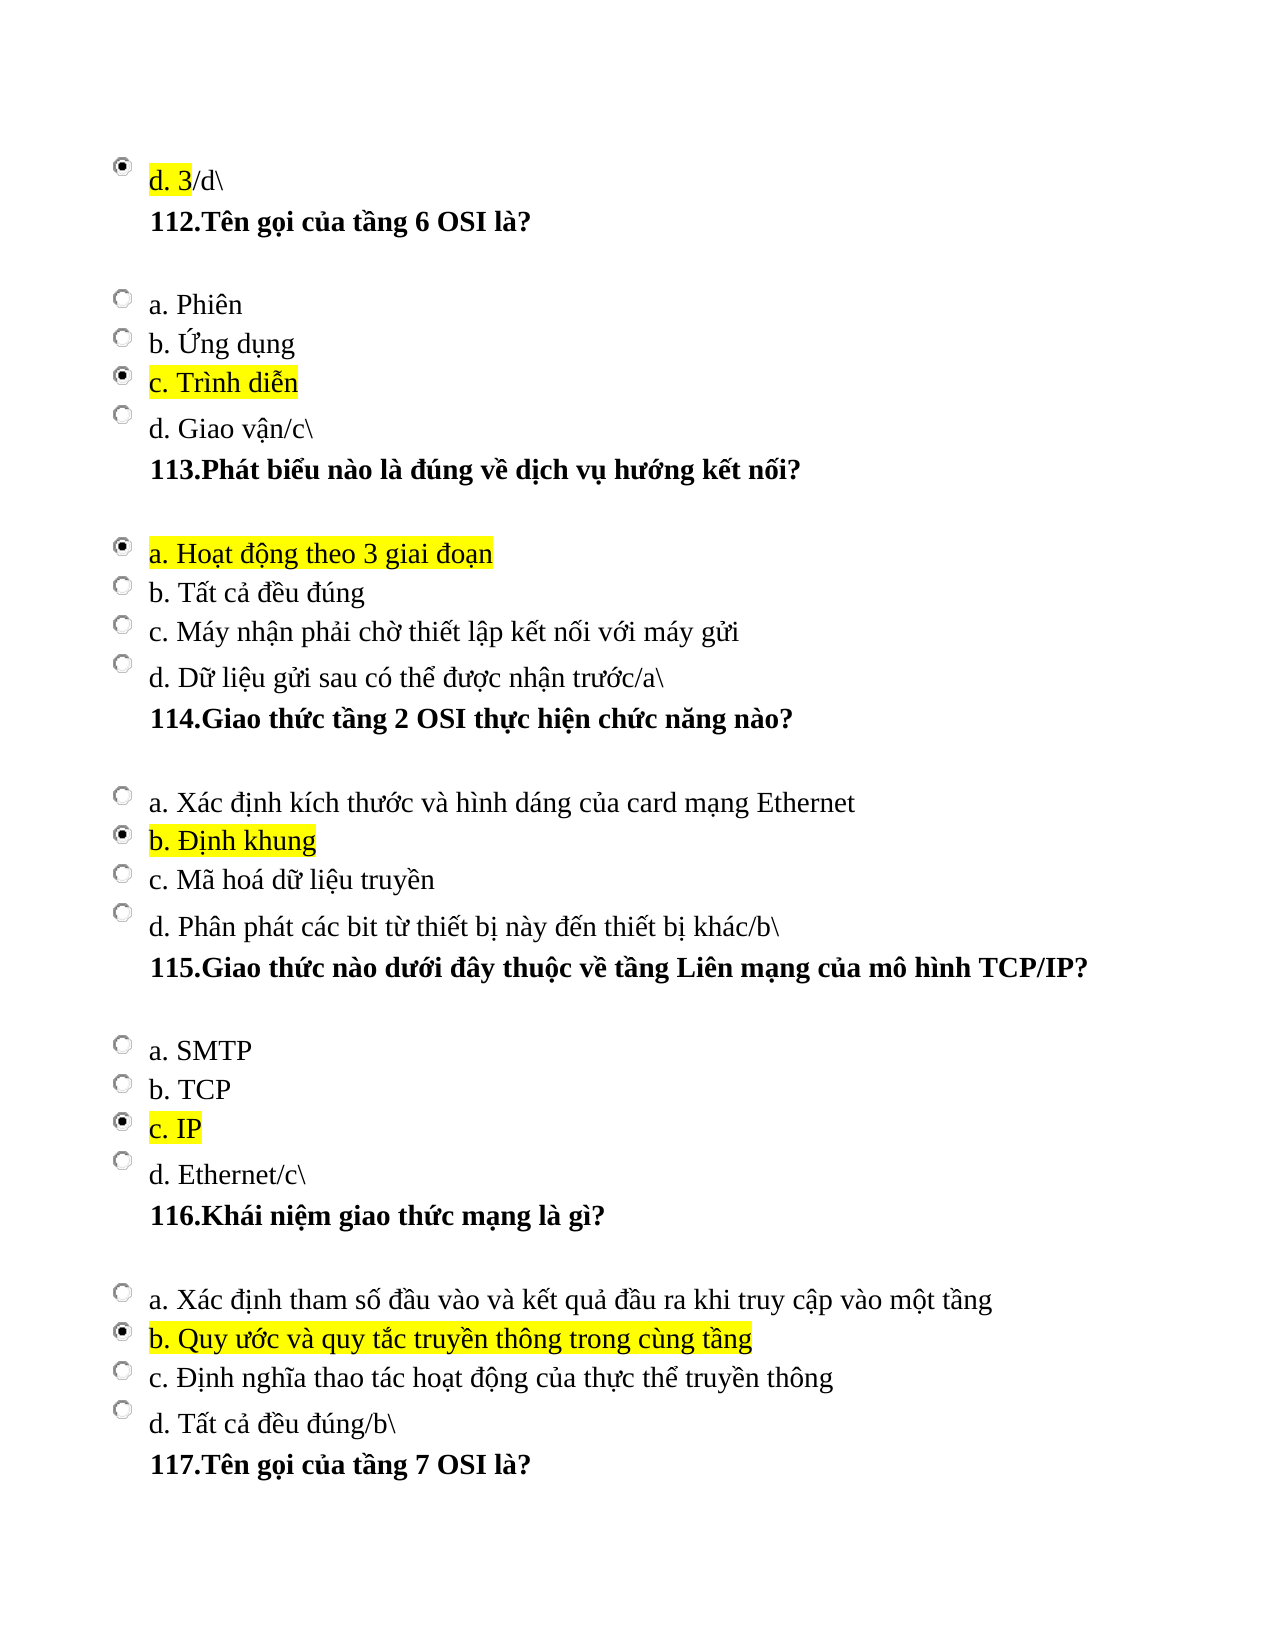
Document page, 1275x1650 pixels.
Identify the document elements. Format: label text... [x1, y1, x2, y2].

text b. Định khung [148, 818, 1125, 857]
text c. Trình diễn [111, 360, 1125, 399]
text c. Định nghĩa thao tác hoạt động của thực thể truyền thông [111, 1354, 1125, 1393]
text d. Ethernet/c\ [111, 1144, 1125, 1191]
text a. Phiên [111, 282, 1125, 321]
text 113.Phát biểu nào là đúng về dịch vụ hướng kết nối? [150, 452, 1125, 486]
text a. Xác định tham số đầu vào và kết quả đầu ra khi truy cập vào một tầng [111, 1277, 1125, 1316]
text 117.Tên gọi của tầng 7 OSI là? [150, 1447, 1125, 1481]
text b. Định khung [111, 831, 149, 857]
text 112.Tên gọi của tầng 6 OSI là? [150, 204, 1125, 237]
text d. Tất cả đều đúng/b\ [111, 1393, 1125, 1439]
text d. Phân phát các bit từ thiết bị này đến thiết bị khác/b\ [111, 896, 1125, 942]
text c. Mã hoá dữ liệu truyền [111, 857, 1125, 896]
text b. Ứng dụng [111, 321, 1125, 360]
text b. TCP [111, 1067, 1125, 1106]
text c. Máy nhận phải chờ thiết lập kết nối với máy gửi [111, 608, 1125, 647]
text b. Tất cả đều đúng [111, 569, 1125, 608]
text 116.Khái niệm giao thức mạng là gì? [150, 1198, 1125, 1232]
text a. Hoạt động theo 3 giai đoạn [111, 531, 1125, 569]
text d. Dữ liệu gửi sau có thể được nhận trước/a\ [111, 647, 1125, 694]
text d. 3/d\ [111, 150, 1125, 196]
text a. SMTP [111, 1028, 1125, 1067]
text d. Giao vận/c\ [111, 399, 1125, 445]
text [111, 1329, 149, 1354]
text a. Xác định kích thước và hình dáng của card mạng Ethernet [111, 779, 1125, 818]
text b. Quy ước và quy tắc truyền thông trong cùng tầng [148, 1316, 1125, 1354]
text 115.Giao thức nào dưới đây thuộc về tầng Liên mạng của mô hình TCP/IP? [150, 950, 1125, 983]
text 114.Giao thức tầng 2 OSI thực hiện chức năng nào? [150, 701, 1125, 735]
text c. IP [111, 1106, 1125, 1144]
